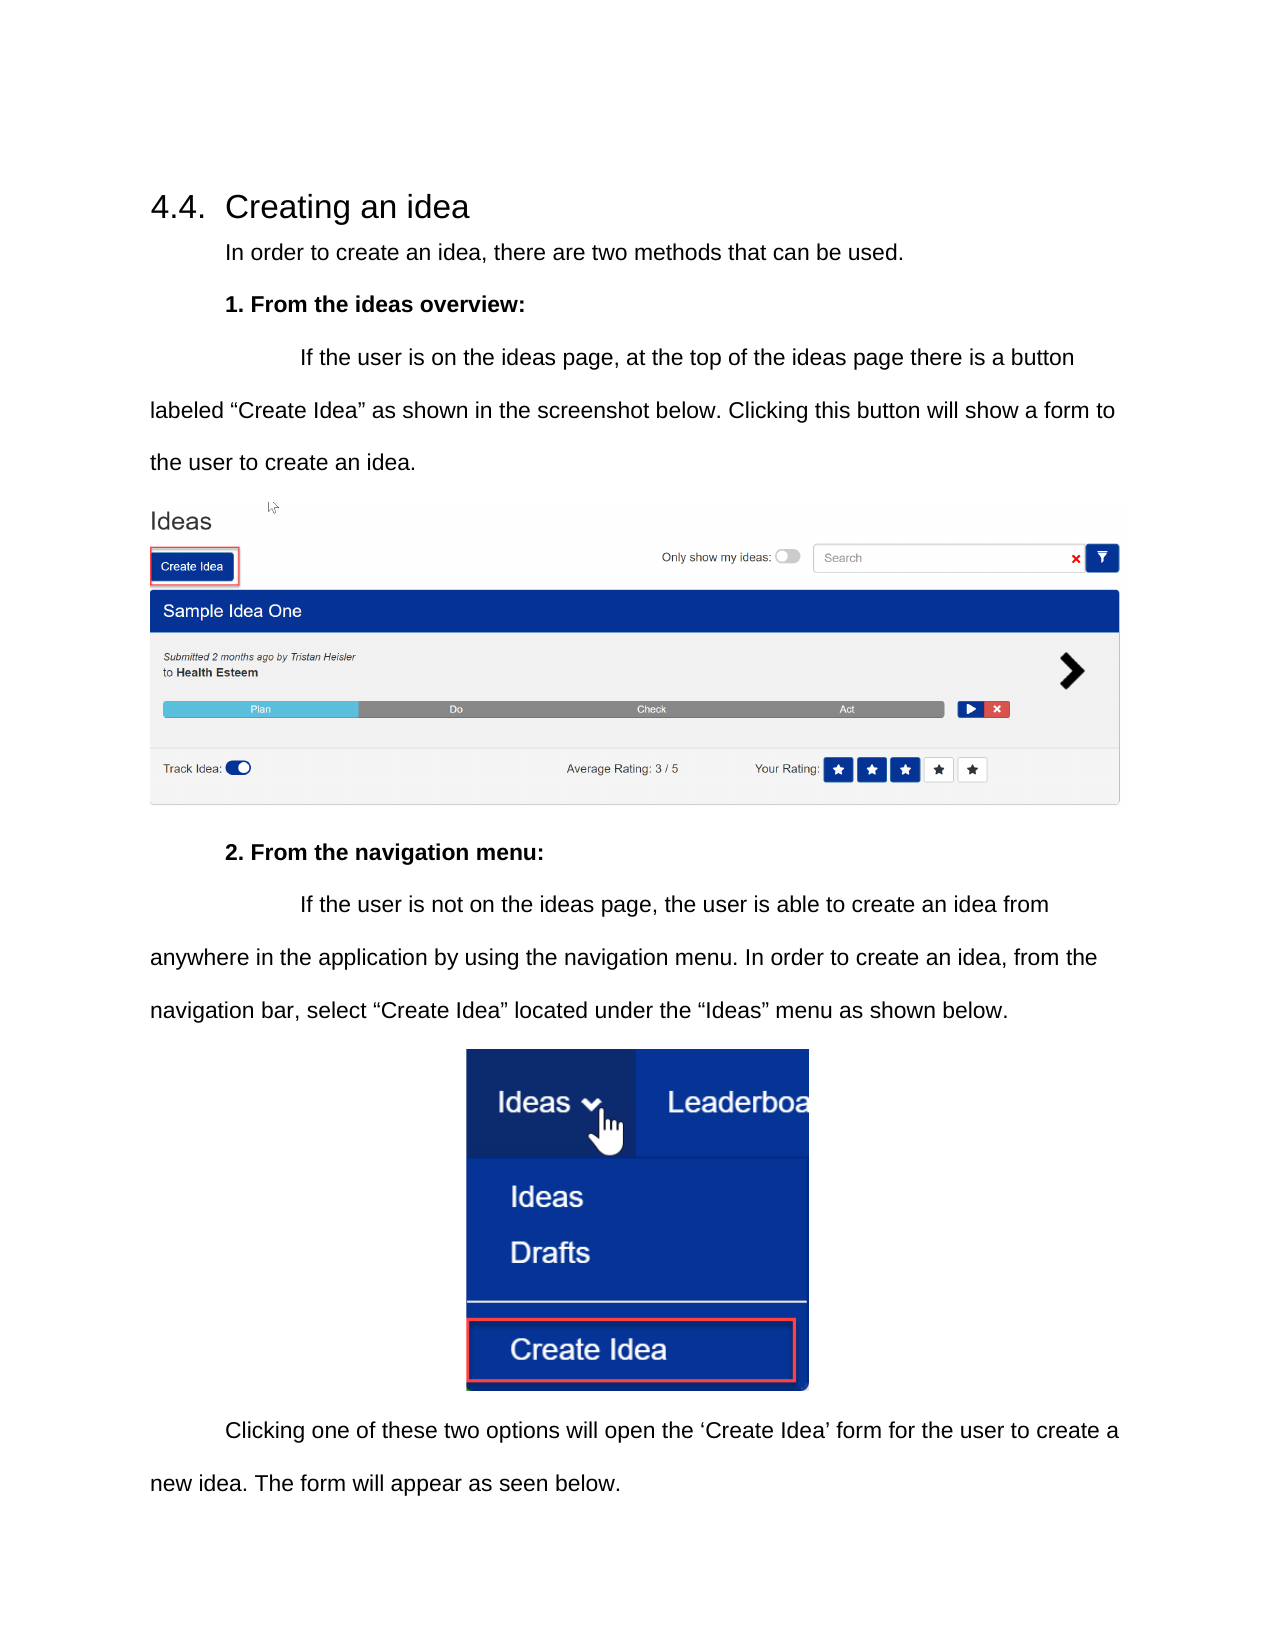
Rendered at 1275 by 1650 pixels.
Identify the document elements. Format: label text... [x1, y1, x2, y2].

picture [466, 1049, 809, 1391]
text In order to create an idea, there are two methods that can be used. [150, 238, 1125, 265]
text If the user is not on the ideas page, the user is able to create an idea from anywhere in the application by using the navigation menu. In order to create an idea, from the navigation bar, select “Create Idea” located under the “Ideas” menu as shown below. [150, 891, 1125, 1023]
text 2. From the navigation menu: [150, 839, 1125, 865]
subtitle Creating an idea [150, 187, 1125, 226]
text 1. From the ideas overview: [225, 291, 1125, 317]
text If the user is on the ideas page, at the top of the ideas page there is a button labeled “Create Idea” as shown in the screenshot below. Clicking this button will show a form to the user to create an idea. [150, 344, 1125, 476]
text Clicking one of these two options will open the ‘Create Idea’ form for the user to create a new idea. The form will appear as seen below. [150, 1417, 1125, 1496]
picture [150, 502, 1125, 813]
